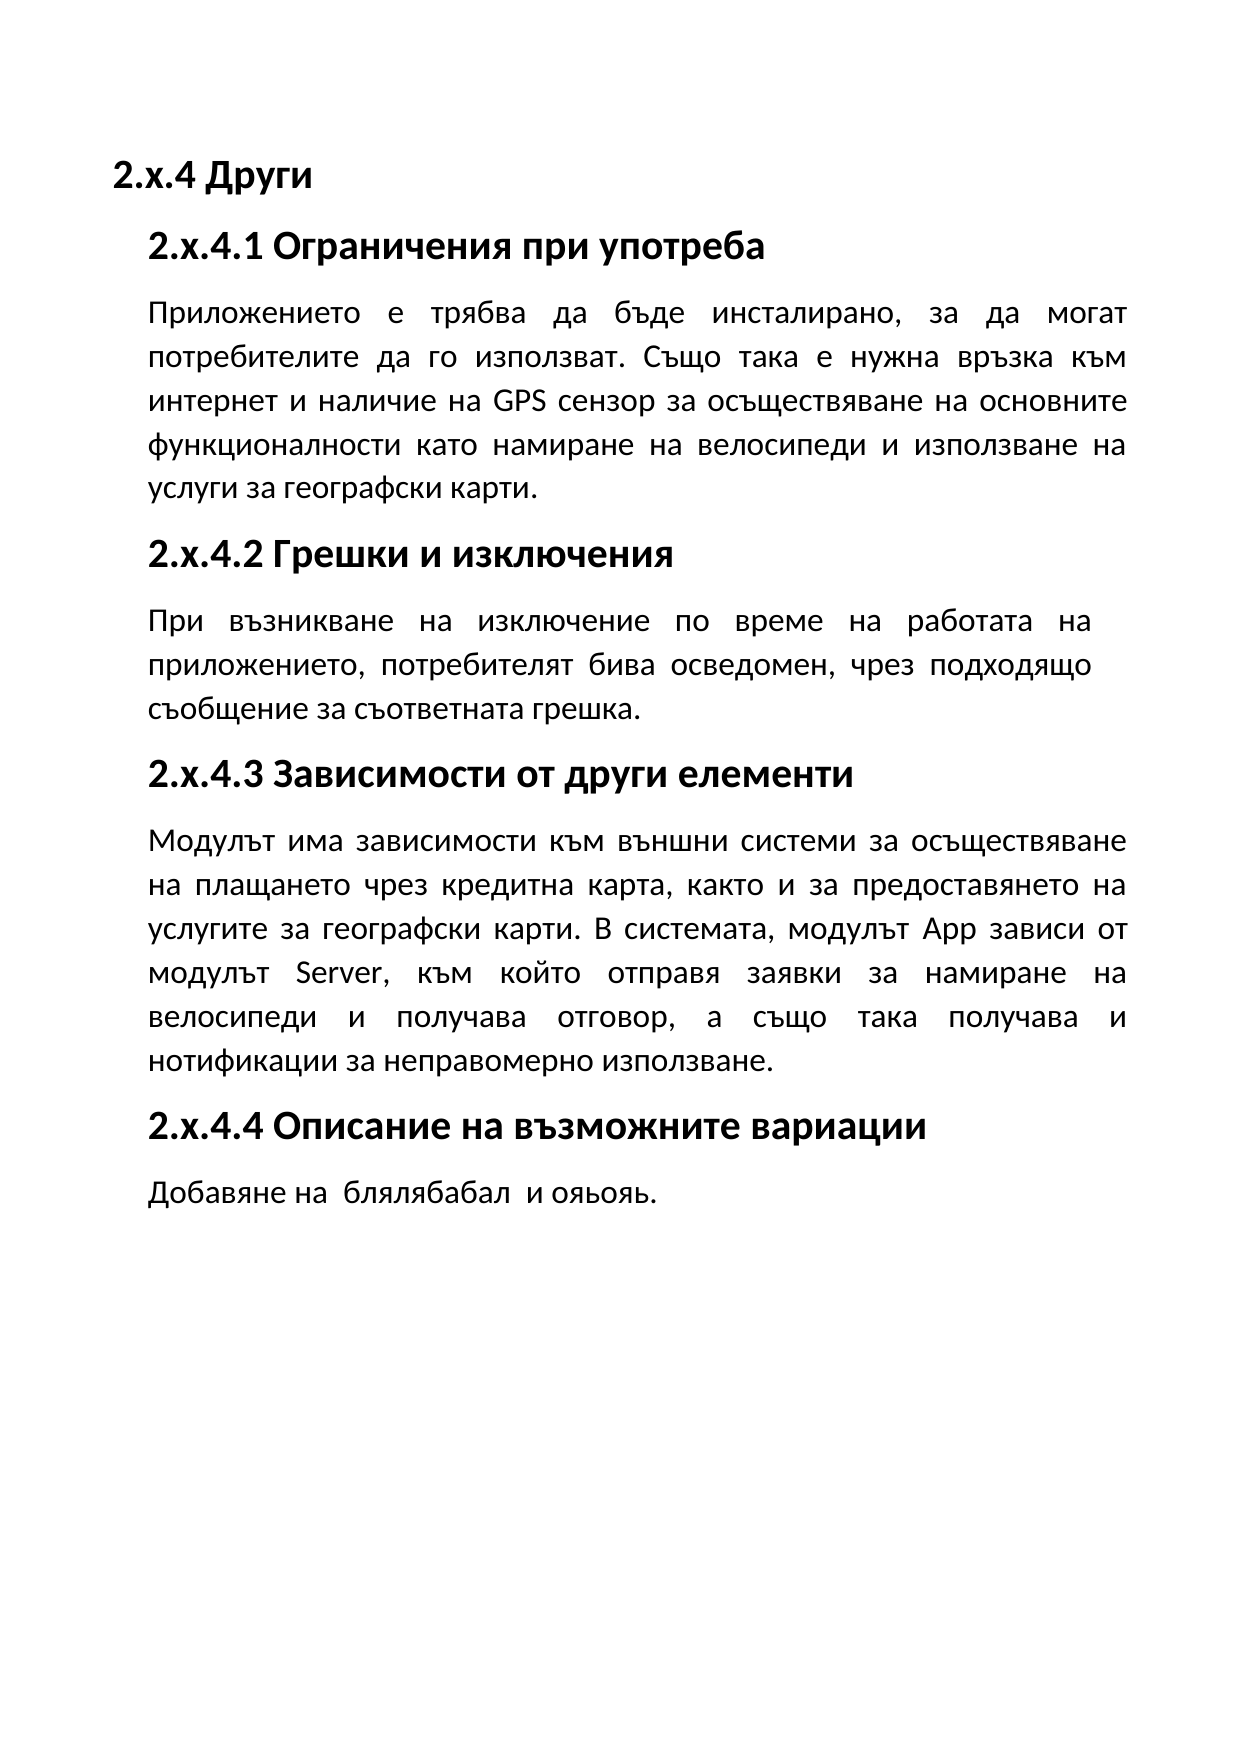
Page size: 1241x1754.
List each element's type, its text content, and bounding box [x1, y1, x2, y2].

text 2.x.4.1 Ограничения при употреба [112, 219, 1128, 270]
text 2.x.4 Други [112, 148, 1128, 198]
text 2.x.4.3 Зависимости от други елементи [112, 747, 1128, 798]
text Приложението е трябва да бъде инсталирано, за да могат потребителите да го използват. Също така е нужна връзка към интернет и наличие на GPS сензор за осъществяване на основните функционалности като намиране на велосипеди и използване на услуги за географски карти. [112, 291, 1128, 507]
text 2.x.4.4 Описание на възможните вариации [112, 1099, 1128, 1150]
text 2.x.4.2 Грешки и изключения [112, 527, 1128, 578]
text Модулът има зависимости към външни системи за осъществяване на плащането чрез кредитна карта, както и за предоставянето на услугите за географски карти. В системата, модулът App зависи от модулът Server, към който отправя заявки за намиране на велосипеди и получава отговор, а също така получава и нотификации за неправомерно използване. [148, 819, 1128, 1079]
text Добавяне на блялябабал и ояьояь. [148, 1171, 1093, 1212]
text При възникване на изключение по време на работата на приложението, потребителят бива осведомен, чрез подходящо съобщение за съответната грешка. [148, 599, 1093, 727]
